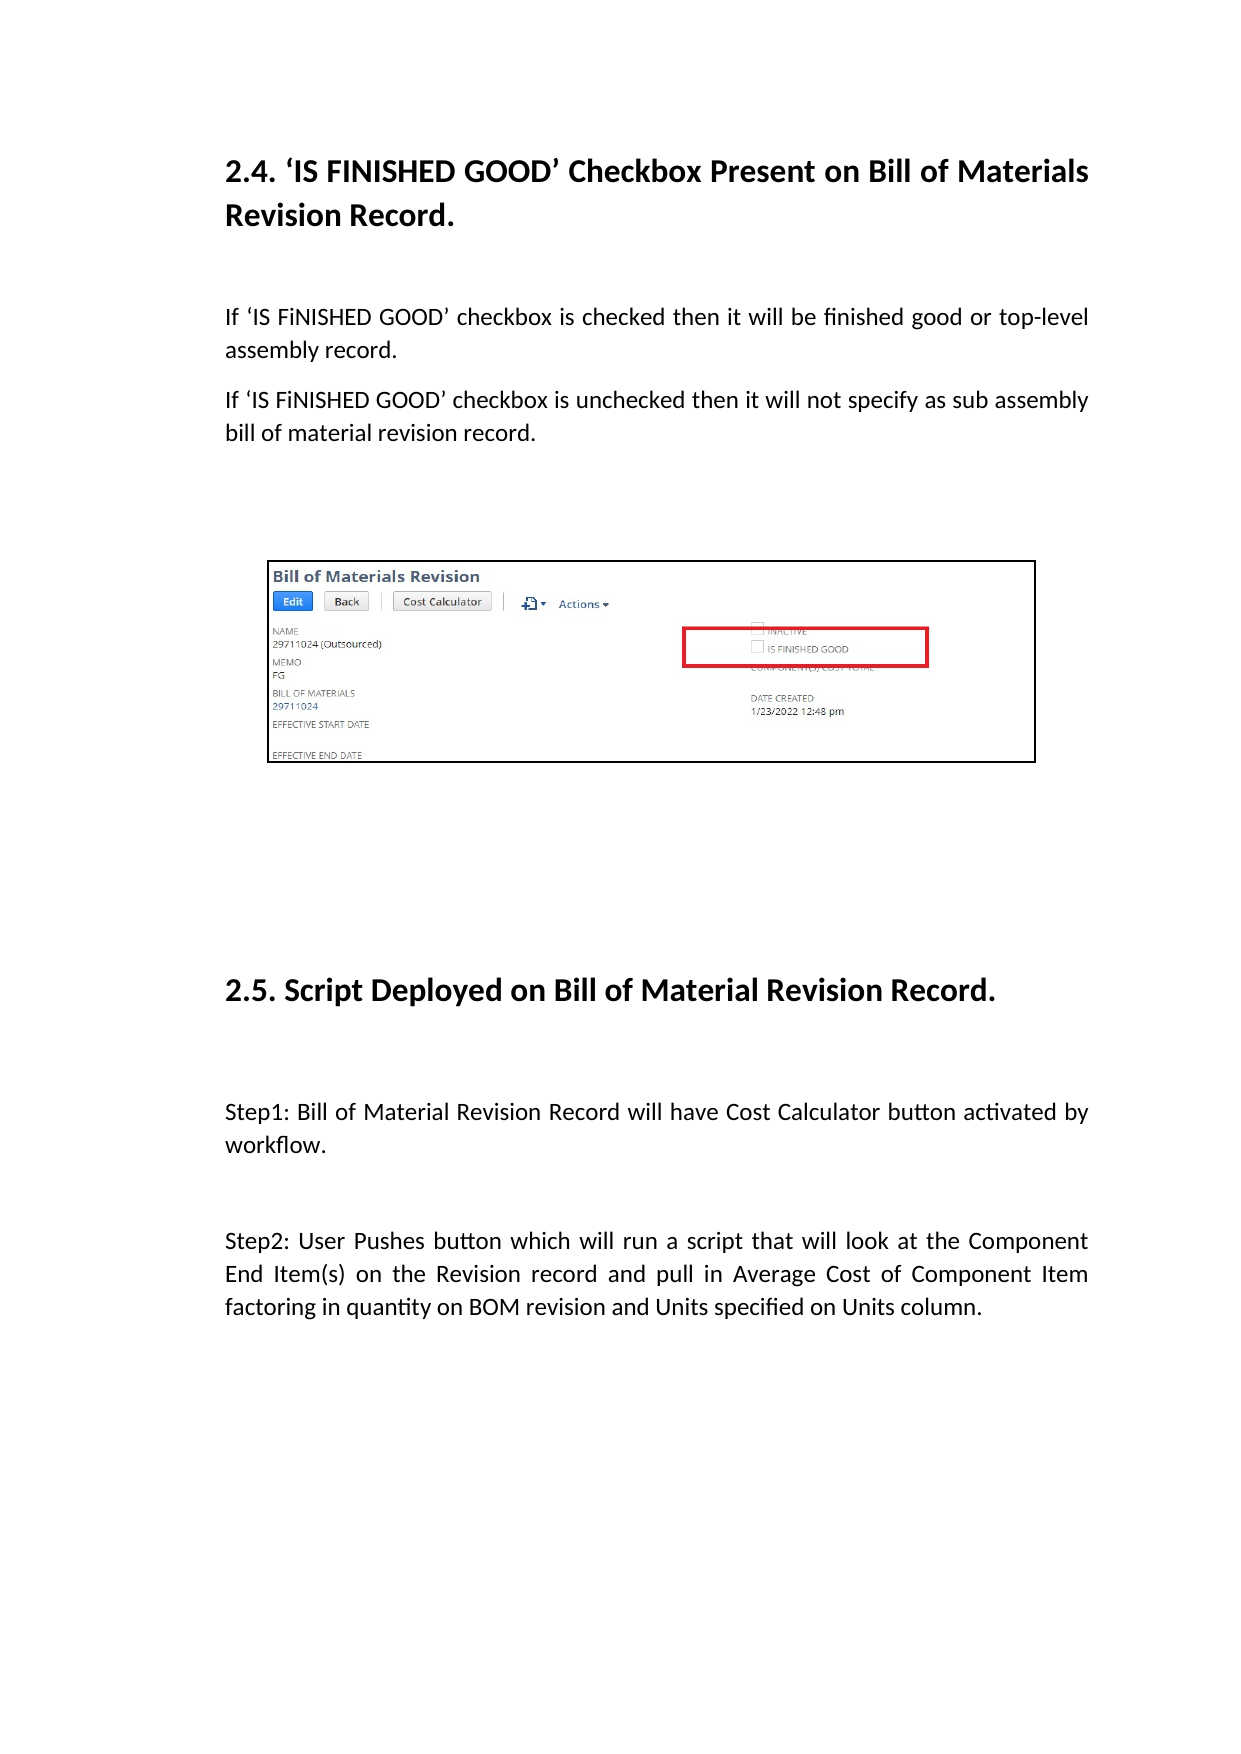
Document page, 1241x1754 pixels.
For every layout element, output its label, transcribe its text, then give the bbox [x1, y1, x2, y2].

text Step1: Bill of Material Revision Record will have Cost Calculator button activated by workflow. [225, 1096, 1090, 1159]
text Step2: User Pushes button which will run a script that will look at the Component End Item(s) on the Revision record and pull in Average Cost of Component Item factoring in quantity on BOM revision and Units specified on Units column. [225, 1225, 1090, 1322]
text If ‘IS FiNISHED GOOD’ checkbox is unchecked then it will not specify as sub assembly bill of material revision record. [225, 384, 1090, 447]
text 2.4. ‘IS FINISHED GOOD’ Checkbox Present on Bill of Materials Revision Record. [225, 150, 1090, 235]
text 2.5. Script Deployed on Bill of Material Revision Record. [225, 969, 1090, 1010]
text If ‘IS FiNISHED GOOD’ checkbox is checked then it will be finished good or top-level assembly record. [225, 301, 1090, 365]
